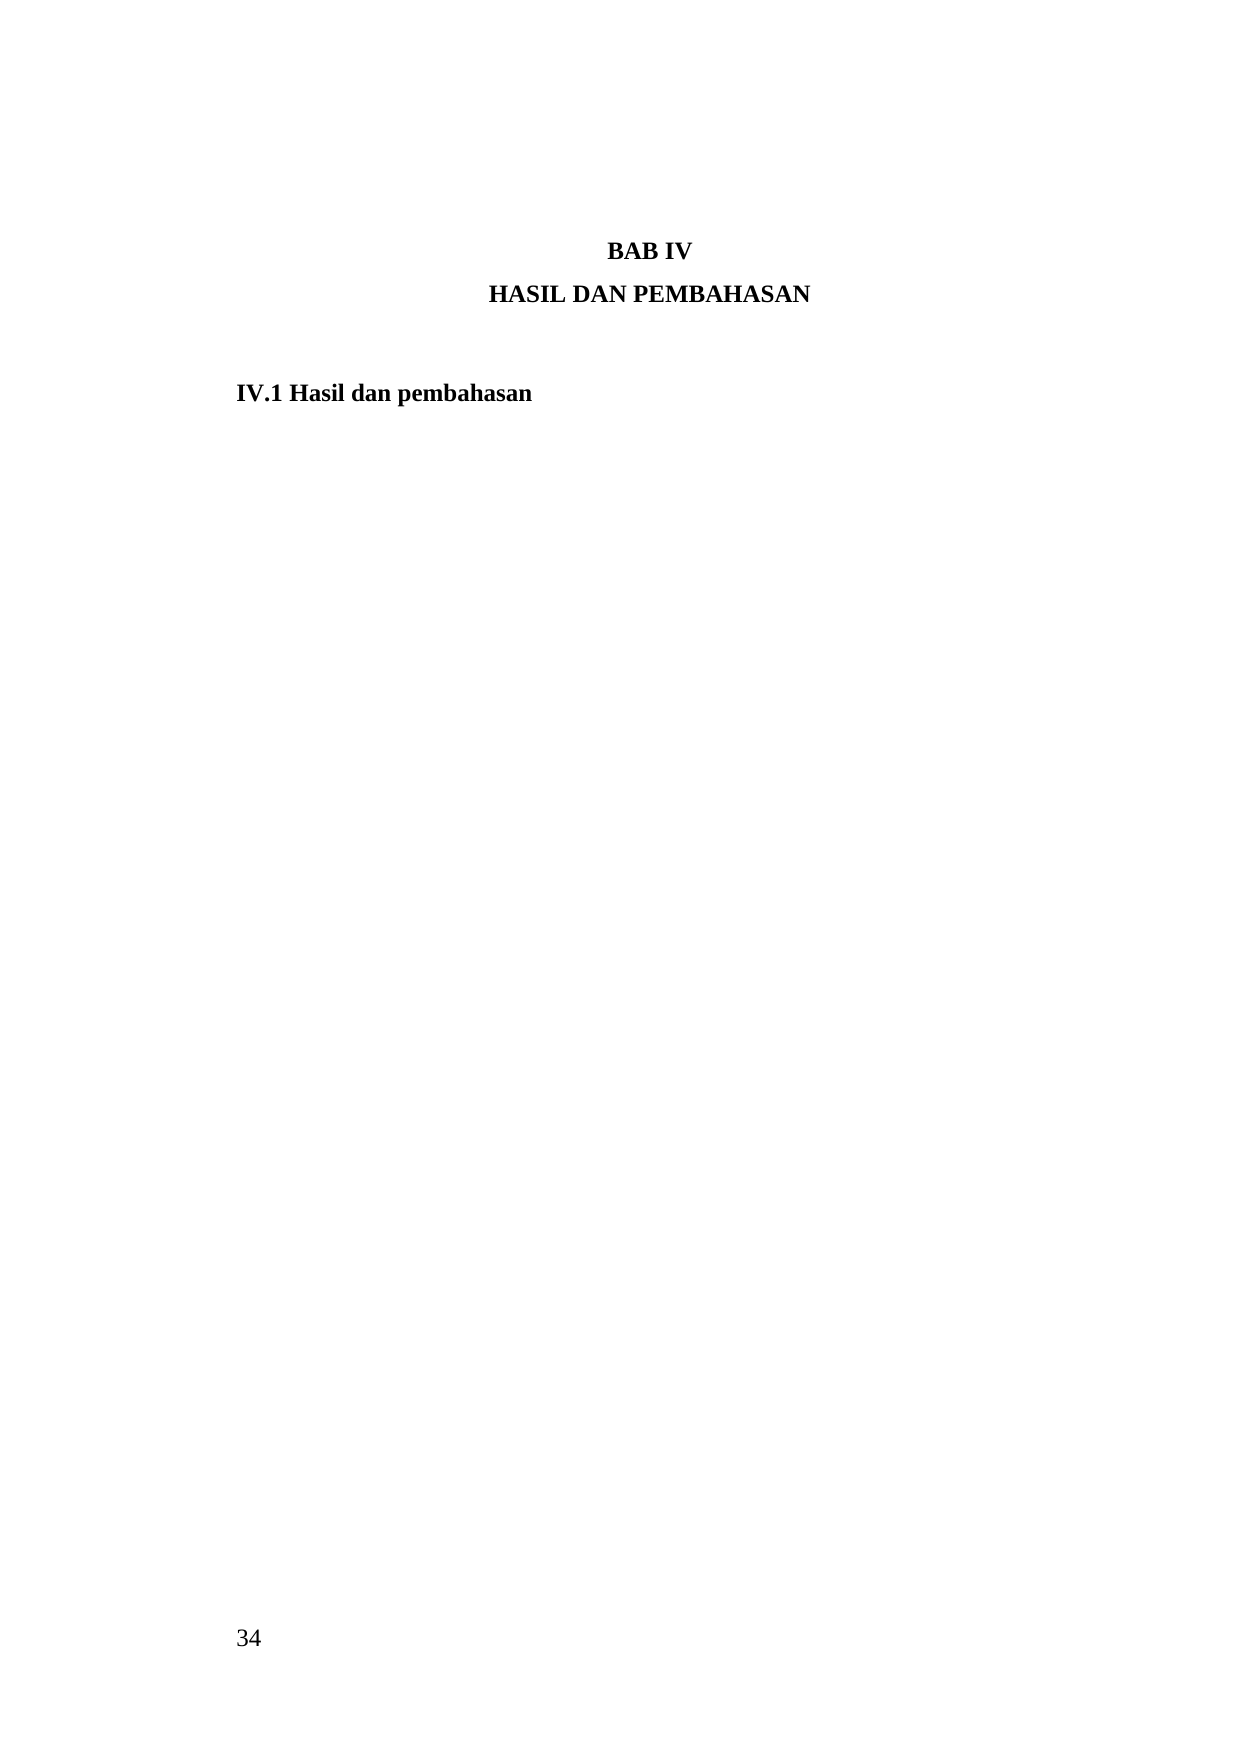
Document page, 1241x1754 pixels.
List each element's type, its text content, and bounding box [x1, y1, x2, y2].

subtitle Hasil dan pembahasan [236, 378, 1063, 407]
subtitle HASIL DAN PEMBAHASAN [236, 236, 1063, 308]
